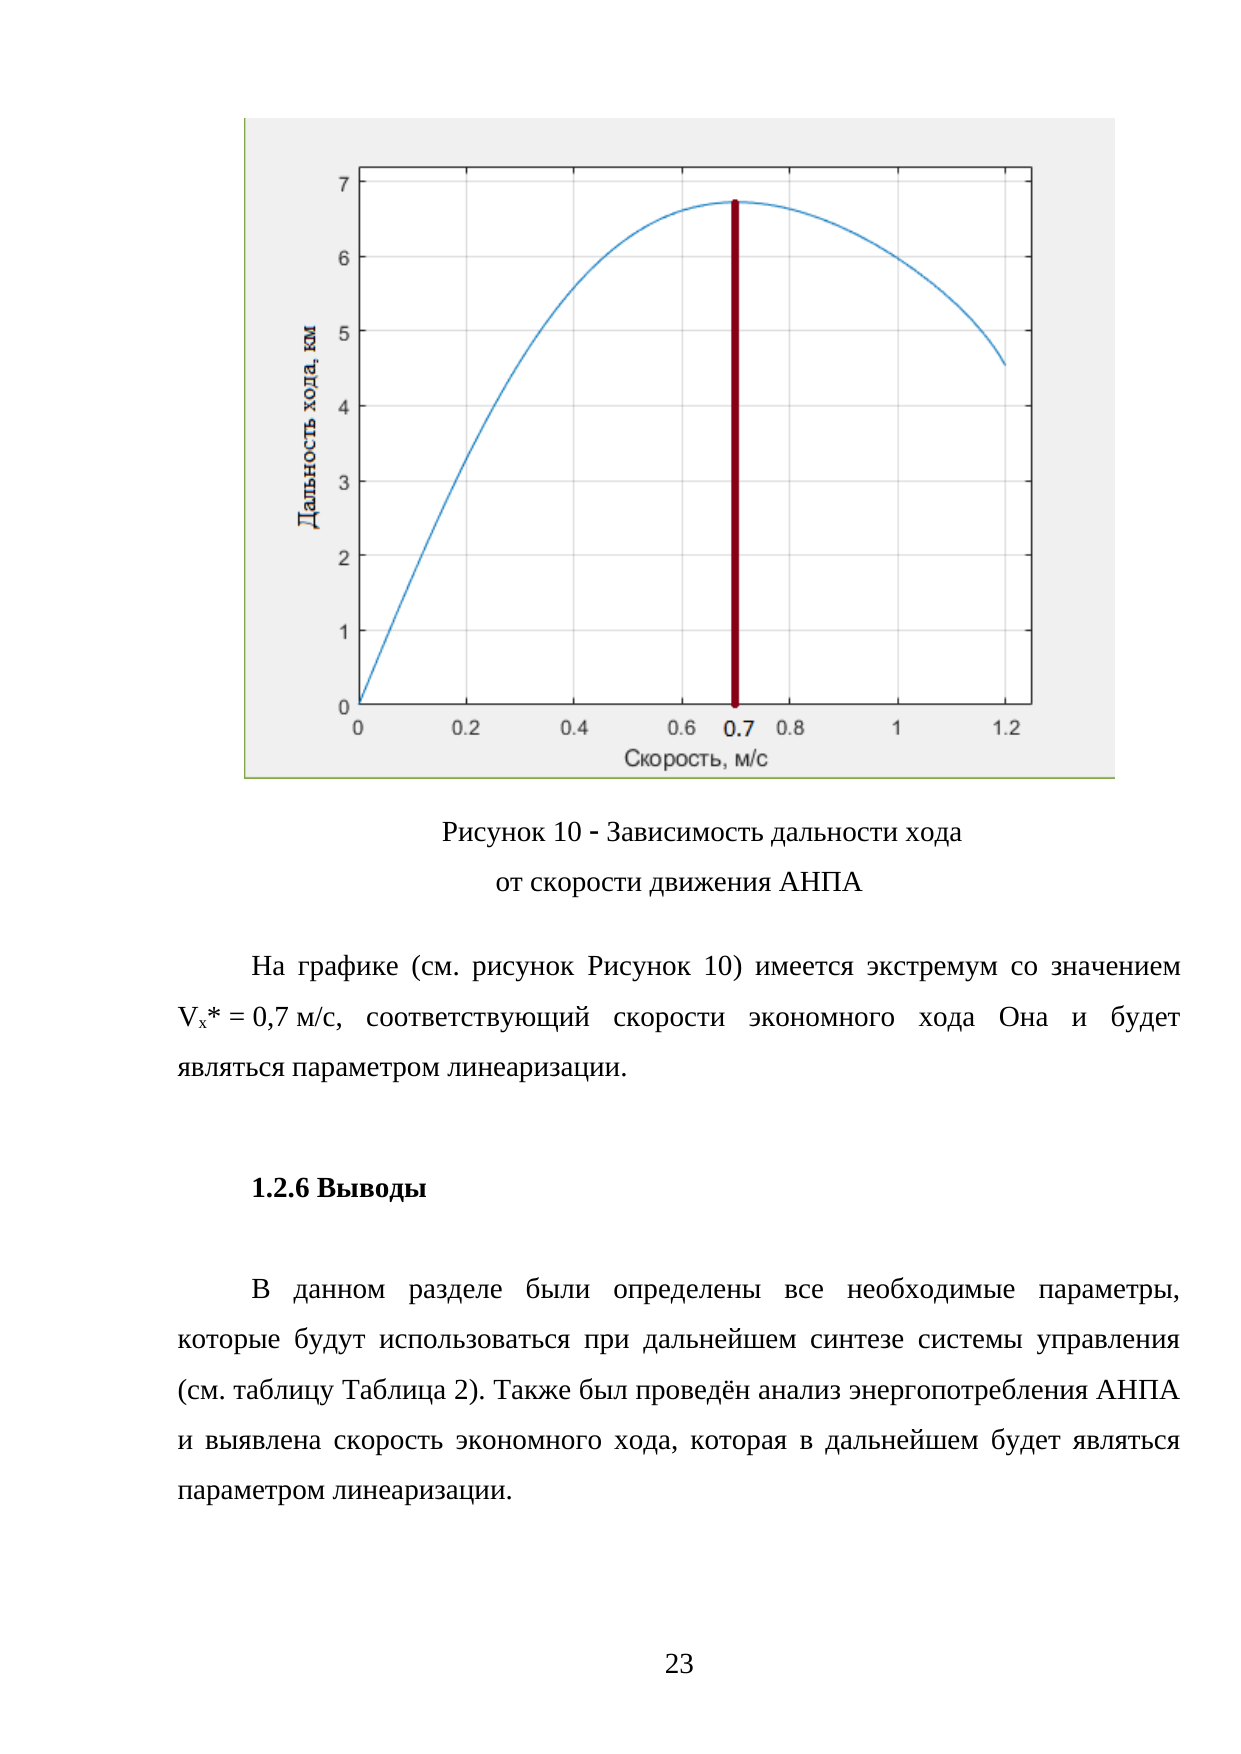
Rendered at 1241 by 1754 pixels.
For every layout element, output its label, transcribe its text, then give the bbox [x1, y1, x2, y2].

text На графике (см. рисунок 10) имеется экстремум со значением Vx* = 0,7 м/с, соответствующий скорости экономного хода Она и будет являться параметром линеаризации. [133, 948, 1181, 1083]
text В данном разделе были определены все необходимые параметры, которые будут использоваться при дальнейшем синтезе системы управления (см. таблицу Таблица 2). Также был проведён анализ энергопотребления АНПА и выявлена скорость экономного хода, которая в дальнейшем будет являться параметром линеаризации. [177, 1271, 1181, 1506]
subtitle 1.2.6 Выводы [177, 1171, 1181, 1204]
picture [244, 118, 1115, 779]
text Зависимость дальности хода [252, 814, 1181, 848]
text от скорости движения АНПА [177, 864, 1181, 898]
